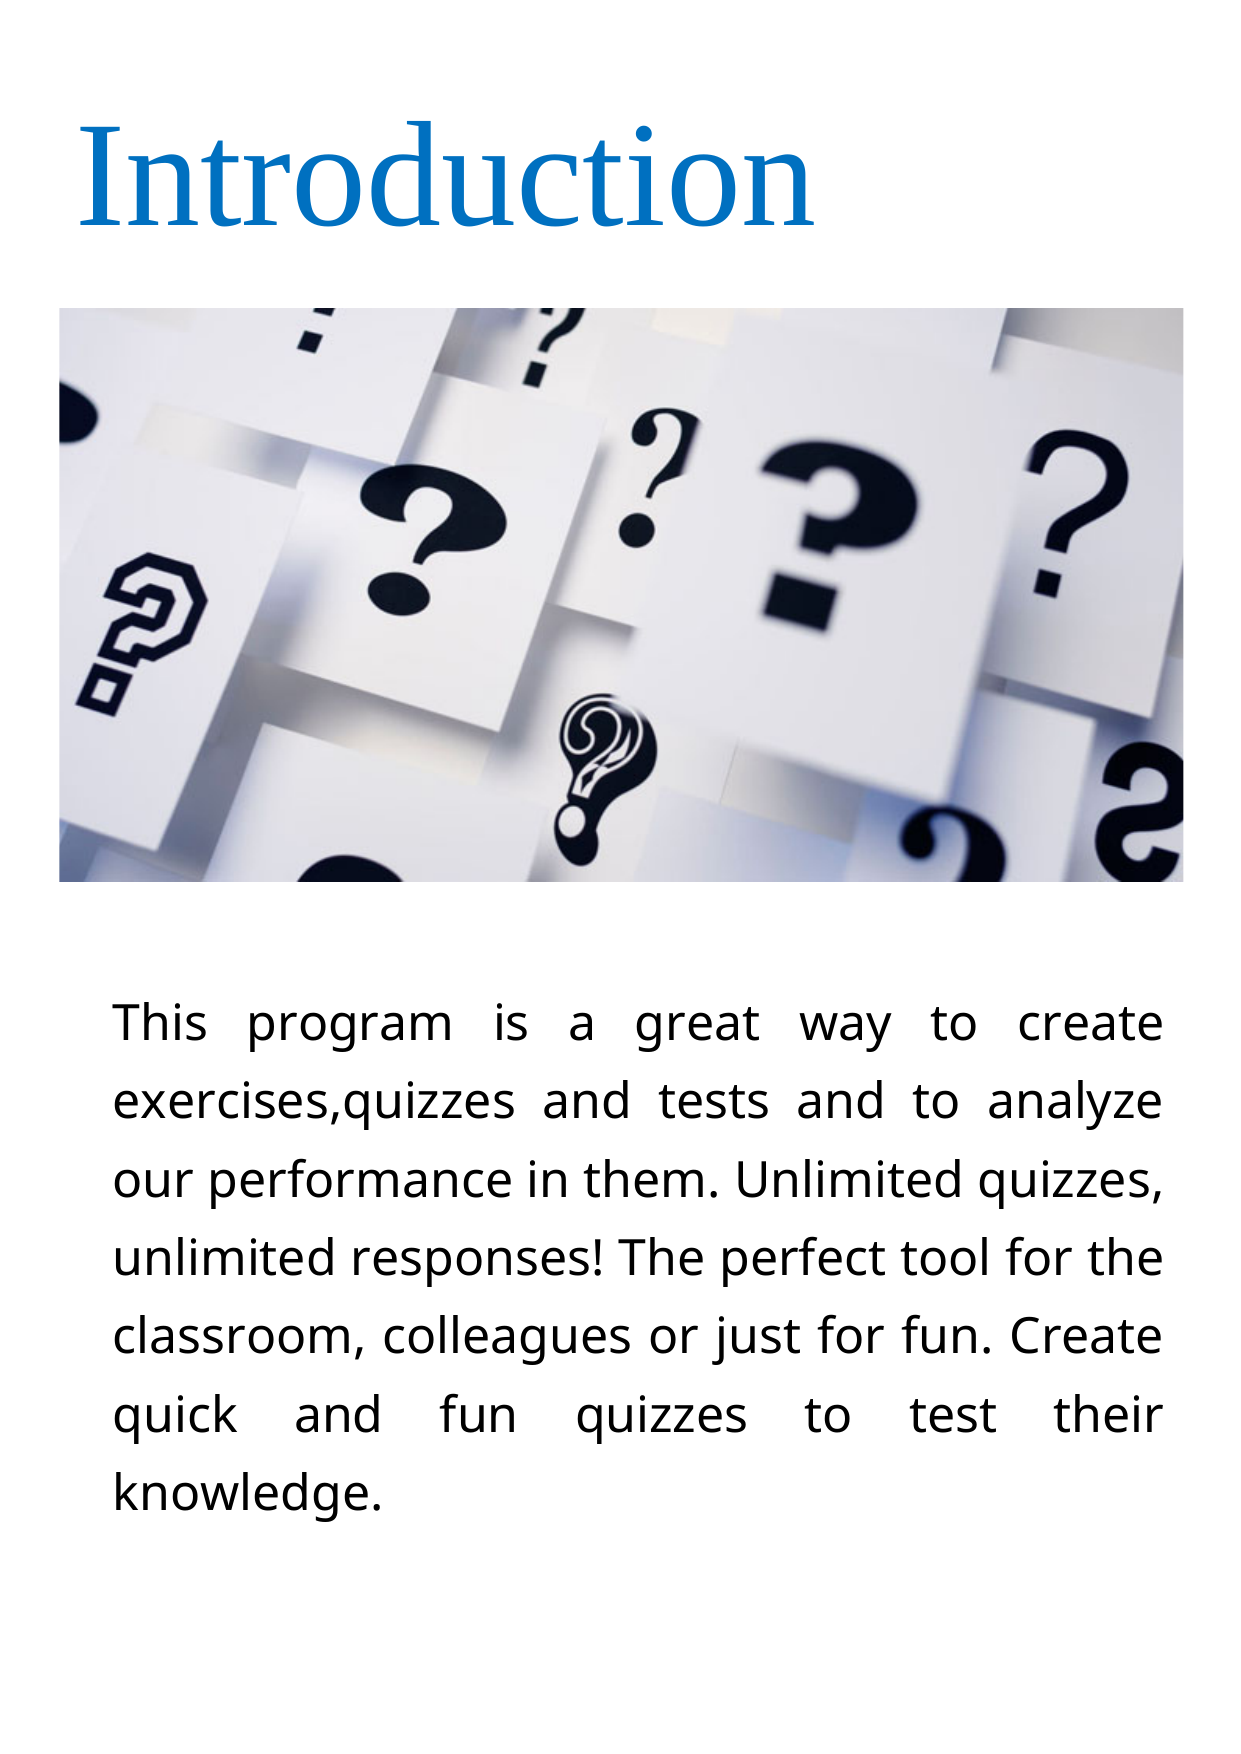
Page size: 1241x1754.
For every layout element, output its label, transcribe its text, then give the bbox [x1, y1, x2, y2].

text Introduction [75, 85, 1165, 258]
list This program is a great way to create exercises,quizzes and tests and to analyze our performance in them. Unlimited quizzes, unlimited responses! The perfect tool for the classroom, colleagues or just for fun. Create quick and fun quizzes to test their knowledge. [112, 987, 1165, 1525]
picture [59, 308, 1184, 882]
